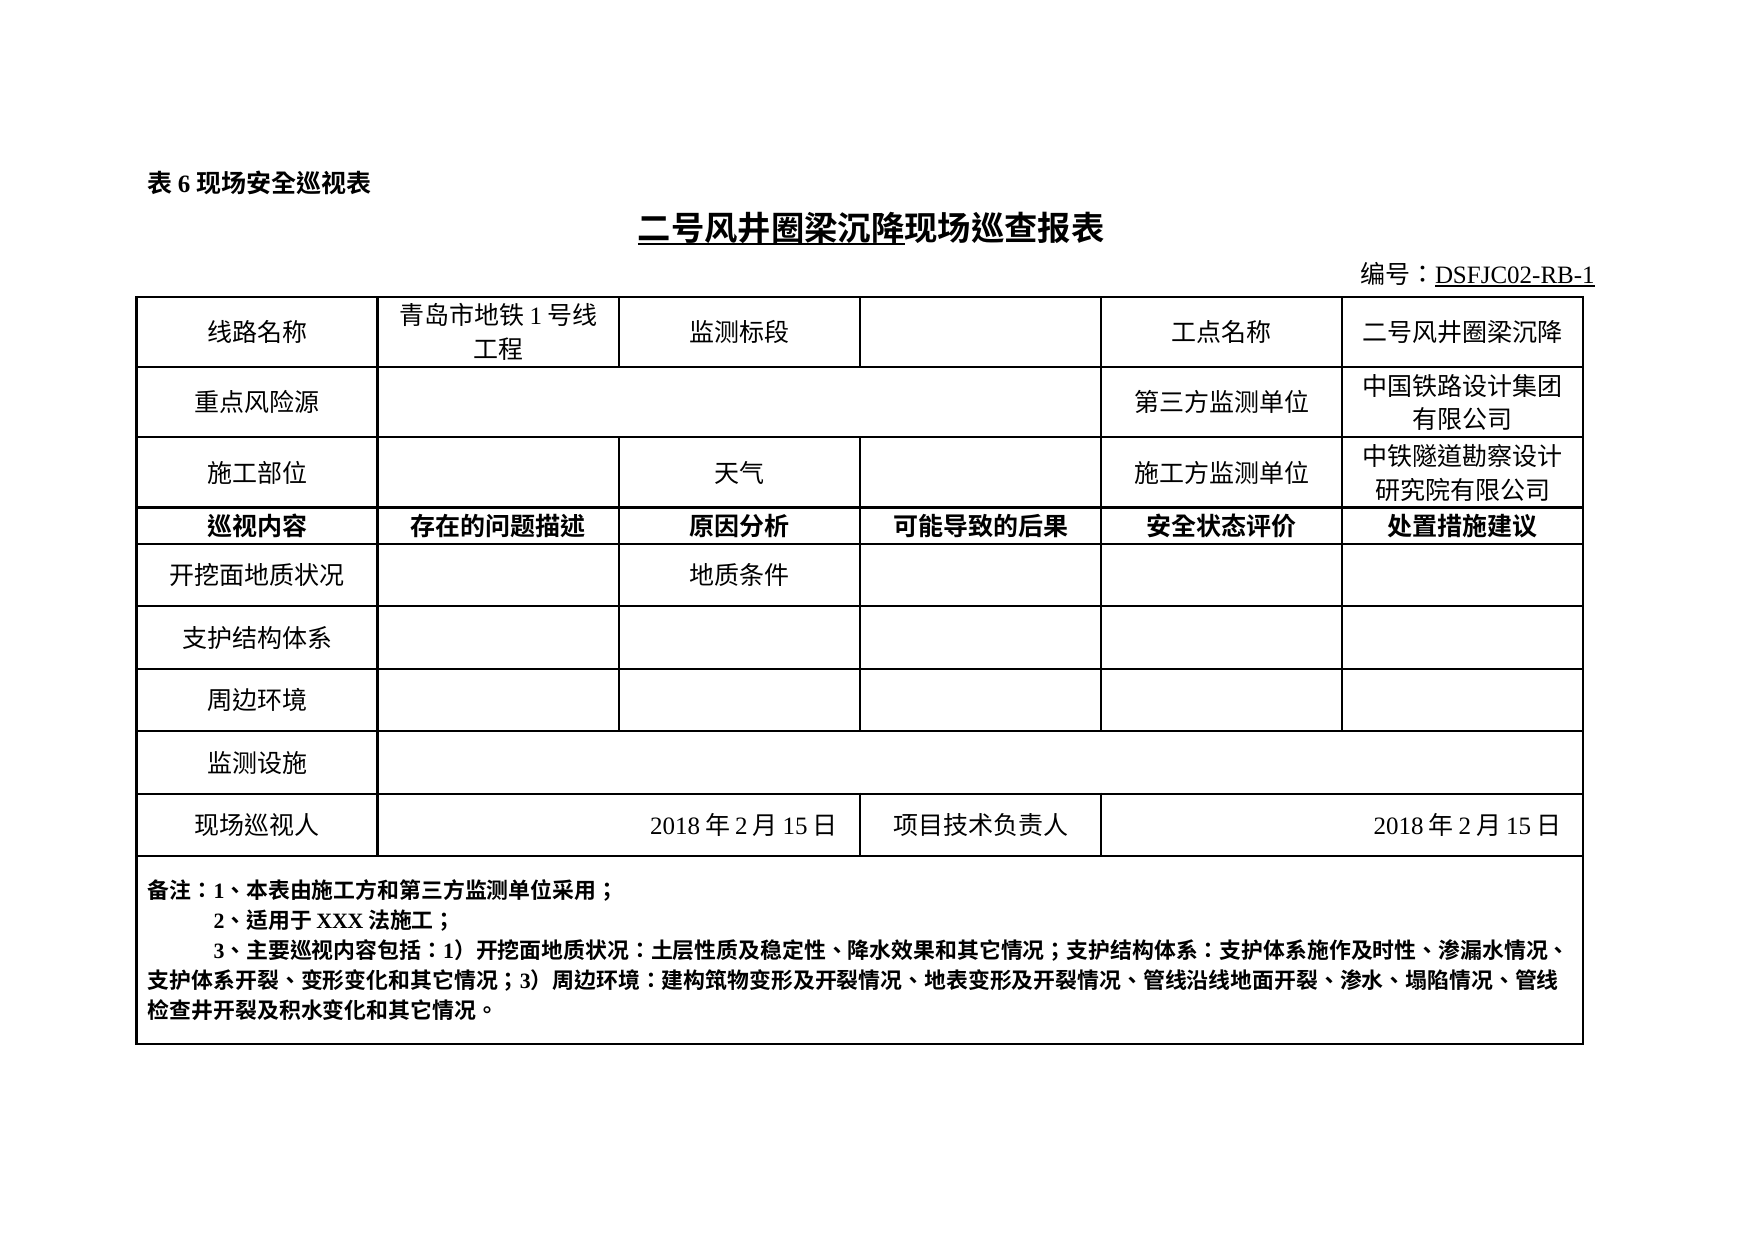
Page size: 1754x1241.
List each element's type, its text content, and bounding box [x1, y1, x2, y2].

table_header 线路名称 [138, 298, 376, 366]
table_cell [379, 438, 618, 506]
table_cell [1343, 545, 1582, 605]
table_cell 现场巡视人 [138, 795, 376, 855]
table_cell [861, 438, 1100, 506]
table_cell 2018年2月15日 [379, 795, 859, 855]
table_header 青岛市地铁1号线工程 [379, 298, 618, 366]
table_cell [861, 607, 1100, 668]
table_cell 中铁隧道勘察设计研究院有限公司 [1343, 438, 1582, 506]
table_cell [861, 670, 1100, 730]
table_cell [1102, 607, 1341, 668]
table_cell 监测设施 [138, 732, 376, 793]
table_cell 安全状态评价 [1102, 509, 1341, 543]
table_cell 支护结构体系 [138, 607, 376, 668]
table_cell [1102, 670, 1341, 730]
table_cell 施工部位 [138, 438, 376, 506]
table_cell [379, 670, 618, 730]
table_cell 周边环境 [138, 670, 376, 730]
table_cell 巡视内容 [138, 509, 376, 543]
table_header 工点名称 [1102, 298, 1341, 366]
table_cell [861, 545, 1100, 605]
text 编号：DSFJC02-RB-1 [148, 257, 1594, 291]
text 表6 现场安全巡视表 [148, 165, 1594, 199]
table_cell [1343, 670, 1582, 730]
table_cell [1343, 607, 1582, 668]
table_cell [379, 732, 1582, 793]
table_cell 天气 [620, 438, 859, 506]
table_cell [620, 670, 859, 730]
table_cell [1102, 545, 1341, 605]
table_cell 地质条件 [620, 545, 859, 605]
table_cell [379, 545, 618, 605]
table_cell 存在的问题描述 [379, 509, 618, 543]
table_cell 备注：1、本表由施工方和第三方监测单位采用； 2、适用于XXX法施工； 3、主要巡视内容包括：1）开挖面地质状况：土层性质及稳定性、降水效果和其它情况；支护结构体系：支护体系施作及时性、渗漏水情况、支护体系开裂、变形变化和其它情况；3）周边环境：建构筑物变形及开裂情况、地表变形及开裂情况、管线沿线地面开裂、渗水、塌陷情况、管线检查井开裂及积水变化和其它情况。 [138, 857, 1582, 1043]
table_header 监测标段 [620, 298, 859, 366]
table_cell 2018年2月15日 [1102, 795, 1582, 855]
table_cell 项目技术负责人 [861, 795, 1100, 855]
table_cell 原因分析 [620, 509, 859, 543]
table_cell 第三方监测单位 [1102, 368, 1341, 436]
table_cell [379, 607, 618, 668]
table_cell 开挖面地质状况 [138, 545, 376, 605]
table_cell [620, 607, 859, 668]
table_cell [379, 368, 1100, 436]
table_cell 重点风险源 [138, 368, 376, 436]
table_cell 处置措施建议 [1343, 509, 1582, 543]
table_header 二号风井圈梁沉降 [1343, 298, 1582, 366]
text 二号风井圈梁沉降现场巡查报表 [148, 204, 1594, 250]
table_cell 中国铁路设计集团有限公司 [1343, 368, 1582, 436]
table_cell 可能导致的后果 [861, 509, 1100, 543]
table_header [861, 298, 1100, 366]
table_cell 施工方监测单位 [1102, 438, 1341, 506]
